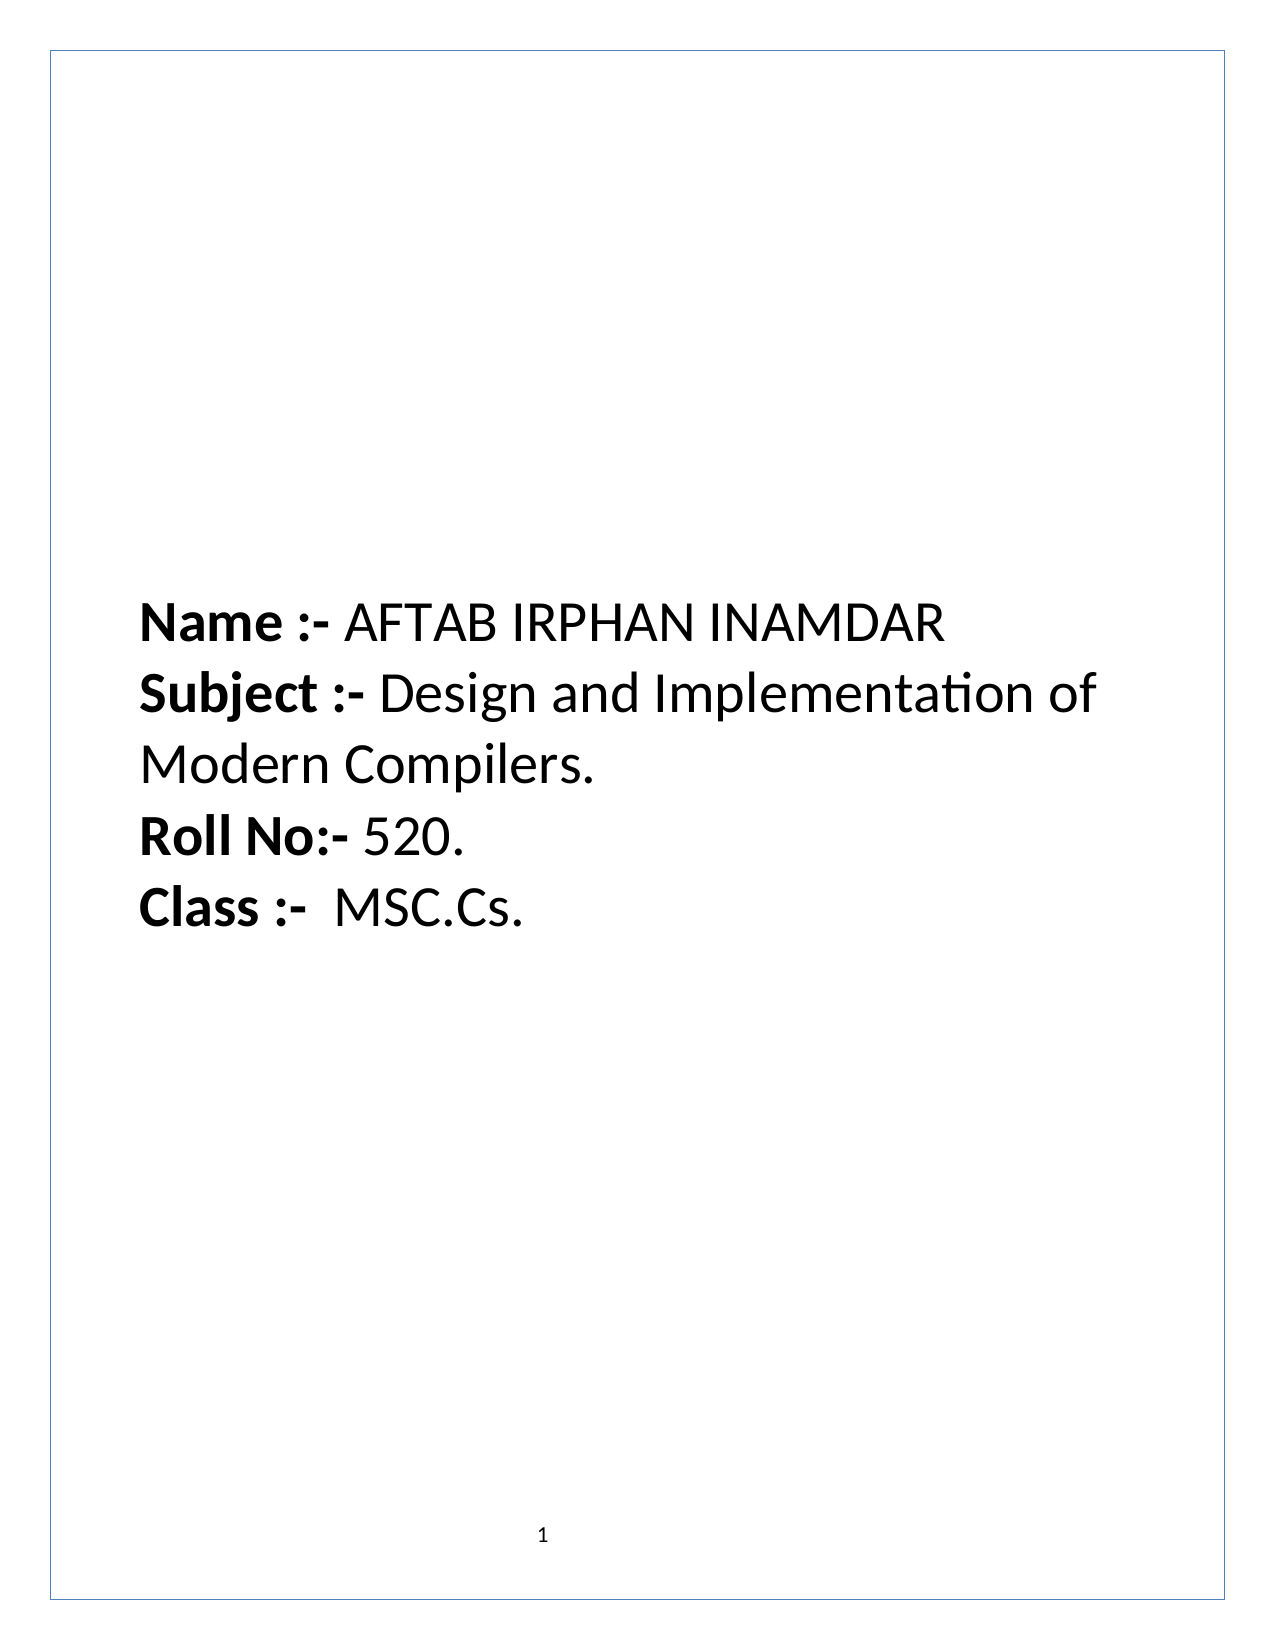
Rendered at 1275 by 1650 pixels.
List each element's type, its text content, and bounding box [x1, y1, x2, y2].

text Name :- AFTAB IRPHAN INAMDAR [139, 584, 1167, 656]
text Roll No:- 520. [139, 798, 1167, 870]
text Class :- MSC.Cs. [139, 870, 1167, 941]
text Subject :- Design and Implementation of Modern Compilers. [139, 656, 1167, 798]
